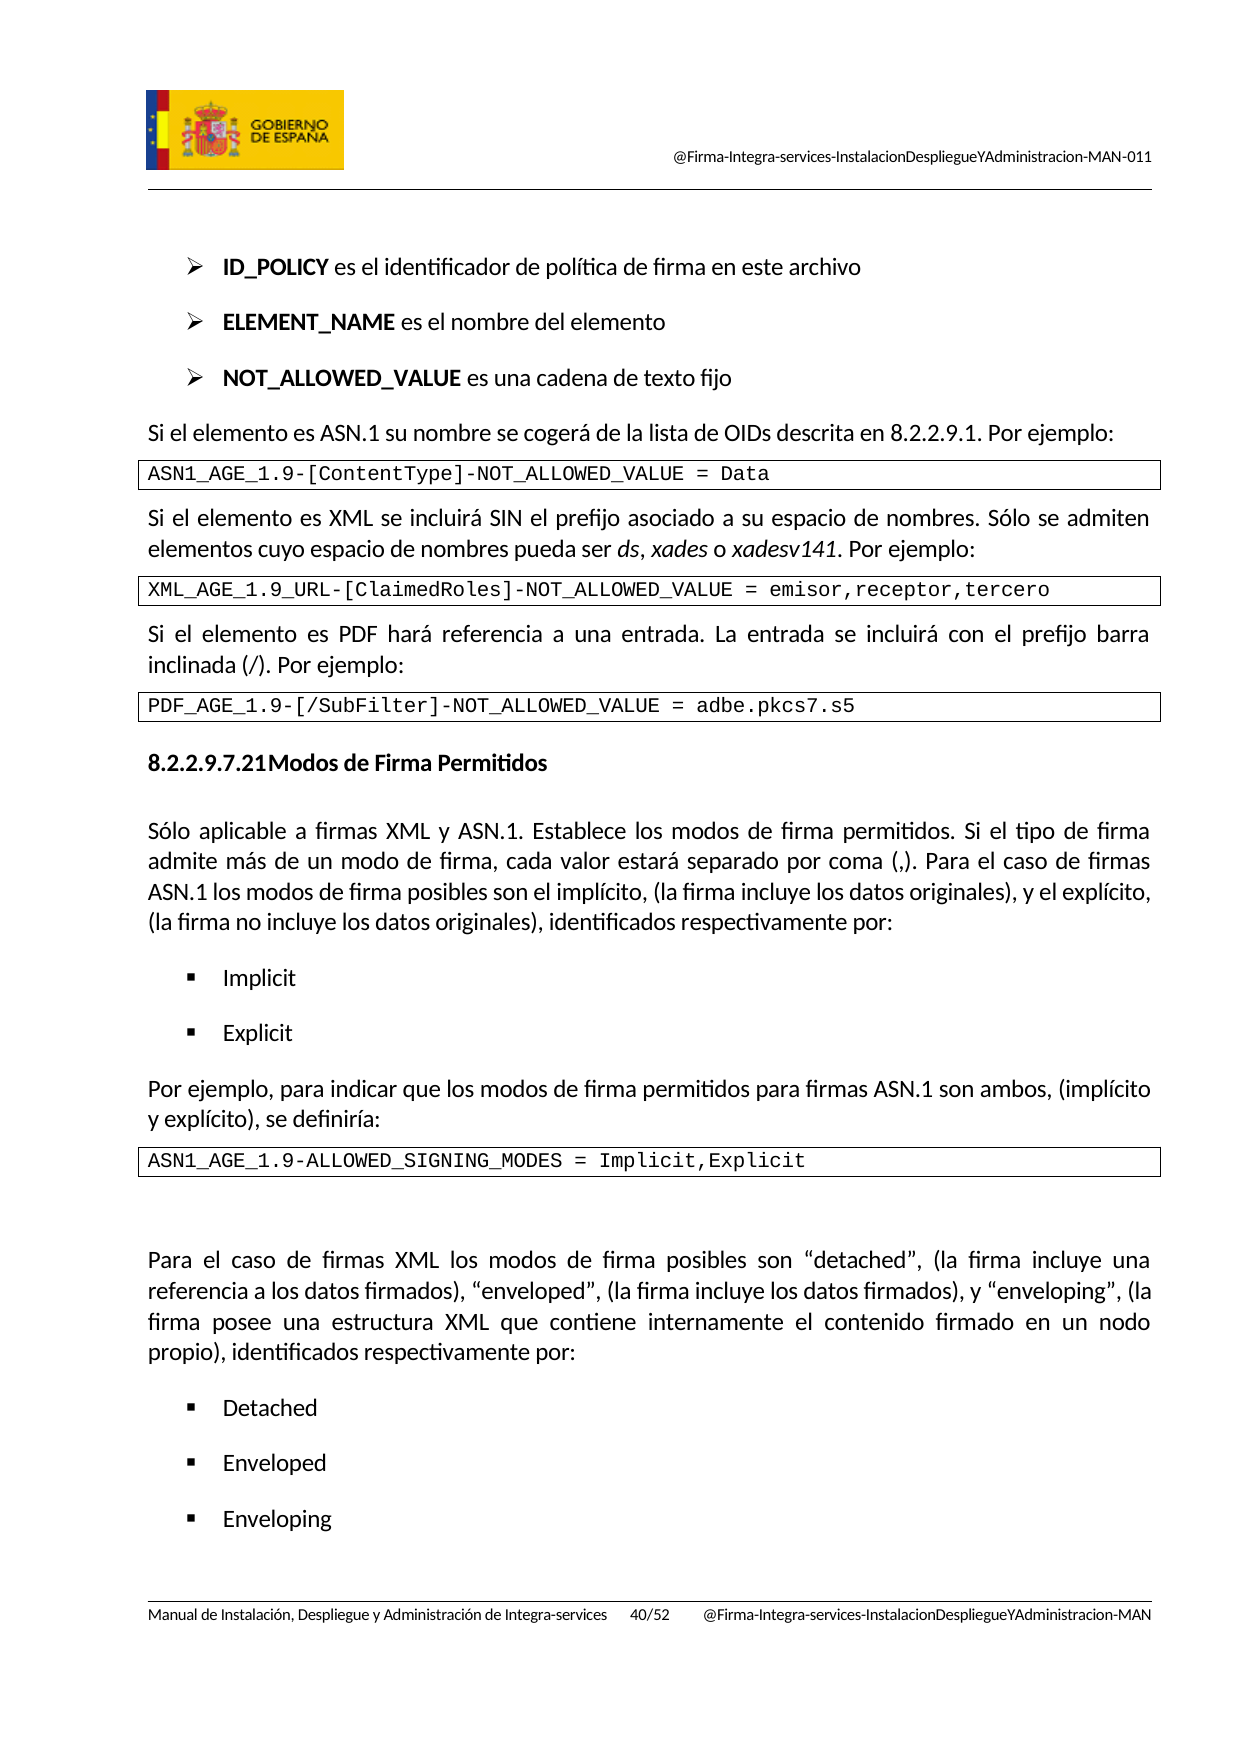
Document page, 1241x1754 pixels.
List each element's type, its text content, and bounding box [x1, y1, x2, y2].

text Para el caso de firmas XML los modos de firma posibles son “detached”, (la firma incluye una referencia a los datos firmados), “enveloped”, (la firma incluye los datos firmados), y “enveloping”, (la firma posee una estructura XML que contiene internamente el contenido firmado en un nodo propio), identificados respectivamente por: [148, 1244, 1152, 1367]
text ASN1_AGE_1.9-ALLOWED_SIGNING_MODES = Implicit,Explicit [139, 1148, 1160, 1176]
list Implicit [185, 962, 1152, 993]
list Enveloping [185, 1503, 1152, 1533]
text Sólo aplicable a firmas XML y ASN.1. Establece los modos de firma permitidos. Si el tipo de firma admite más de un modo de firma, cada valor estará separado por coma (,). Para el caso de firmas ASN.1 los modos de firma posibles son el implícito, (la firma incluye los datos originales), y el explícito, (la firma no incluye los datos originales), identificados respectivamente por: [148, 815, 1152, 937]
text Si el elemento es XML se incluirá SIN el prefijo asociado a su espacio de nombres. Sólo se admiten elementos cuyo espacio de nombres pueda ser ds, xades o xadesv141. Por ejemplo: [148, 503, 1152, 564]
list ELEMENT_NAME es el nombre del elemento [185, 306, 1152, 337]
list Explicit [185, 1018, 1152, 1048]
list Enveloped [185, 1447, 1152, 1478]
subtitle Modos de Firma Permitidos [148, 747, 1152, 777]
picture [146, 90, 344, 170]
text Si el elemento es ASN.1 su nombre se cogerá de la lista de OIDs descrita en 8.2.2.9.1. Por ejemplo: [148, 417, 1152, 448]
text Si el elemento es PDF hará referencia a una entrada. La entrada se incluirá con el prefijo barra inclinada (/). Por ejemplo: [148, 618, 1152, 679]
list ID_POLICY es el identificador de política de firma en este archivo [185, 251, 1152, 281]
list NOT_ALLOWED_VALUE es una cadena de texto fijo [185, 362, 1152, 392]
text XML_AGE_1.9_URL-[ClaimedRoles]-NOT_ALLOWED_VALUE = emisor,receptor,tercero [139, 577, 1160, 605]
text Por ejemplo, para indicar que los modos de firma permitidos para firmas ASN.1 son ambos, (implícito y explícito), se definiría: [148, 1073, 1152, 1134]
text ASN1_AGE_1.9-[ContentType]-NOT_ALLOWED_VALUE = Data [139, 461, 1160, 489]
list Detached [185, 1392, 1152, 1422]
text PDF_AGE_1.9-[/SubFilter]-NOT_ALLOWED_VALUE = adbe.pkcs7.s5 [139, 693, 1160, 721]
